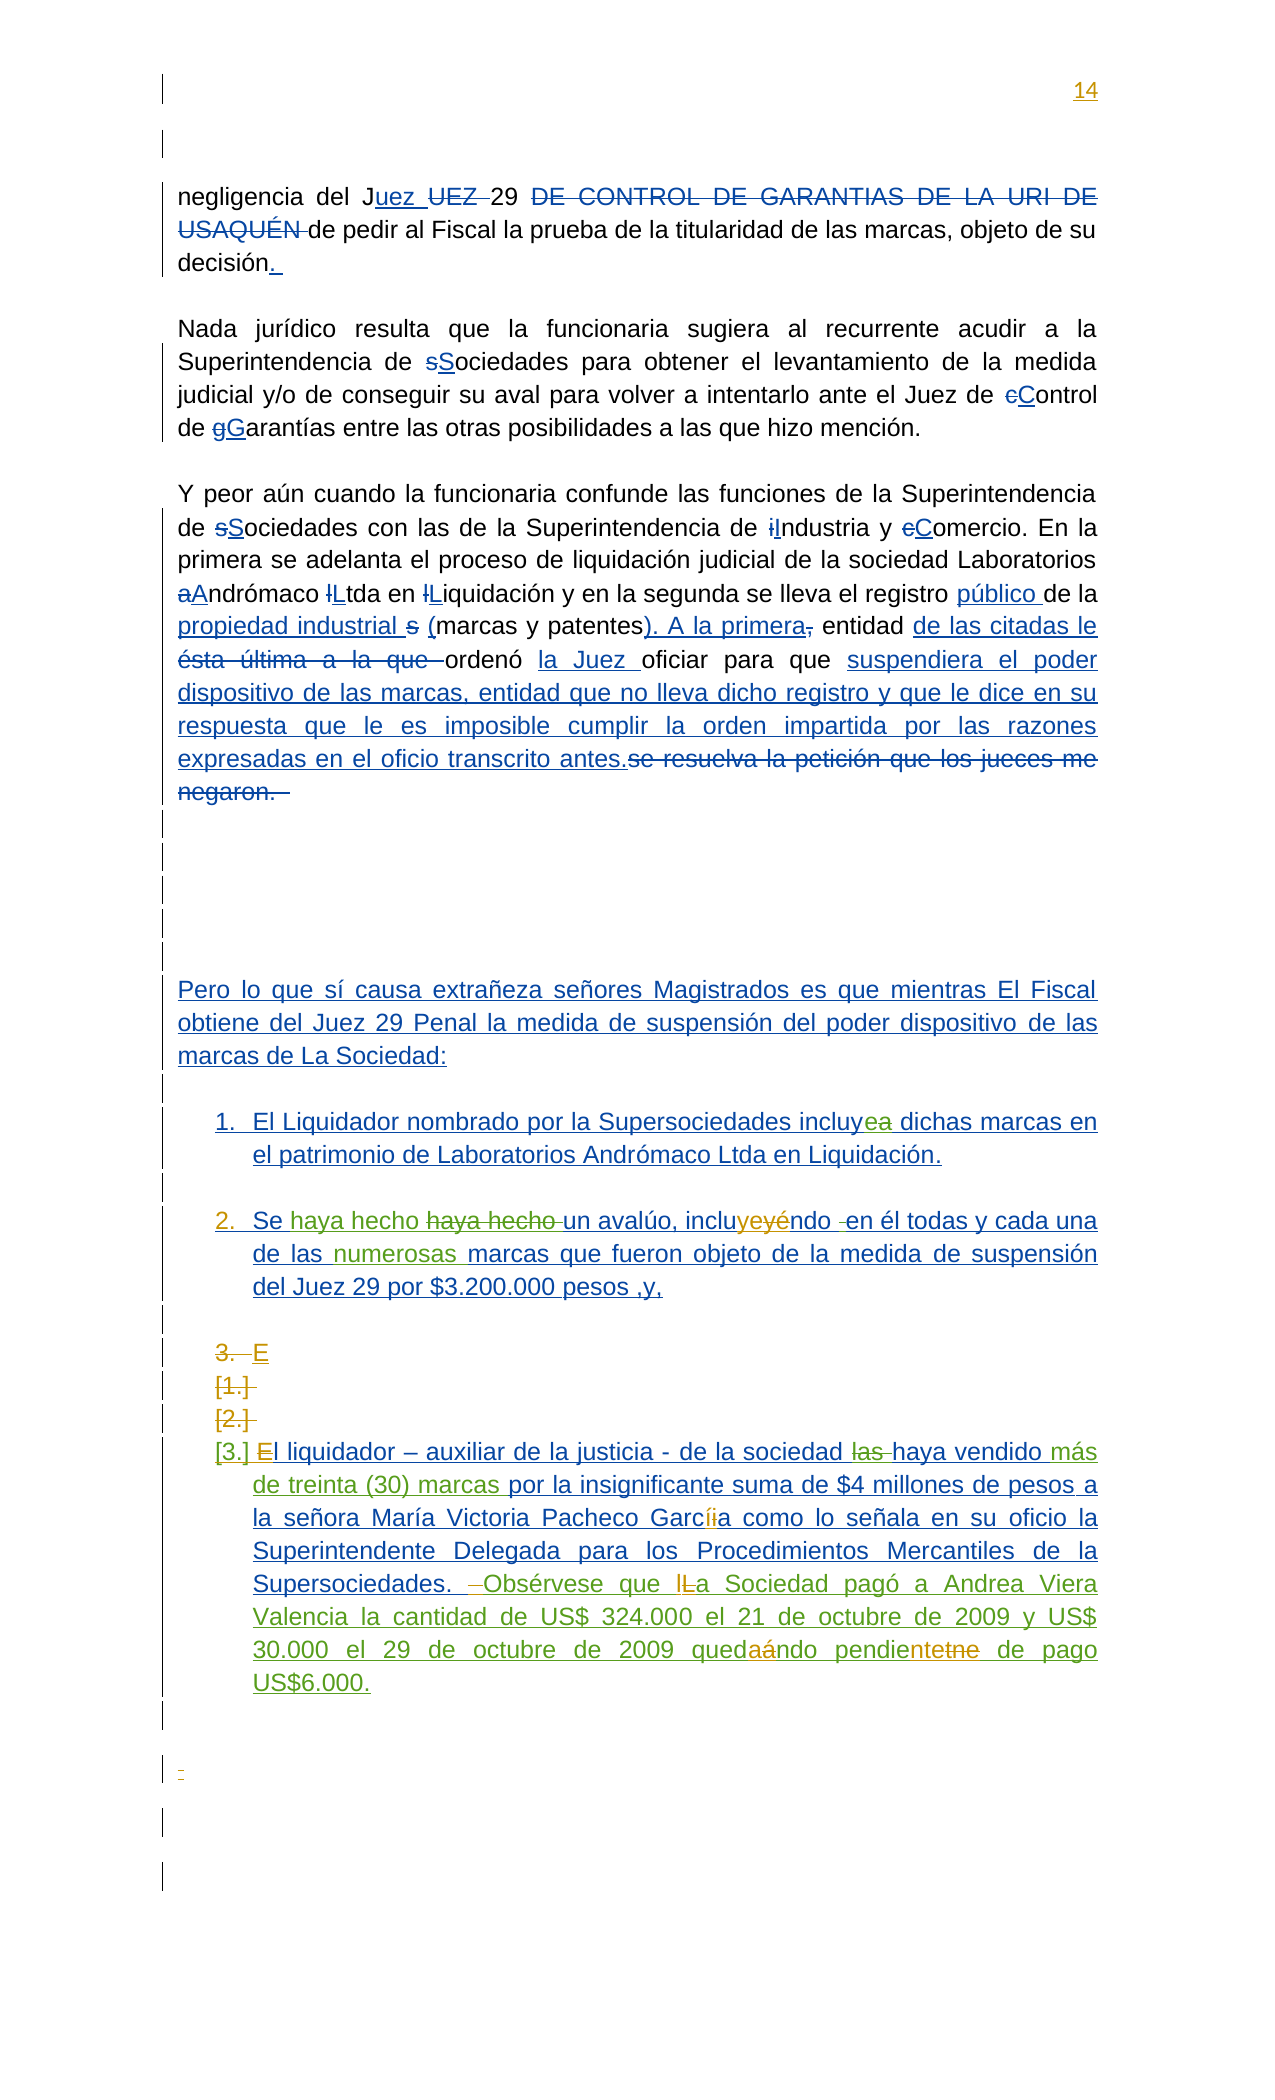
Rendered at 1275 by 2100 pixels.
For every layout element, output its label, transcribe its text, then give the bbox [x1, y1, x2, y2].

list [177, 182, 1098, 277]
list Y peor aún cuando la funcionaria confunde las funciones de la Superintendencia de ociedades con las de la Superintendencia de ndustria y omercio. En la primera se adelanta el proceso de liquidación judicial de la sociedad Laboratorios ndrómaco tda en iquidación y en la segunda se lleva el registro de la marcas y patentes entidad ordenó oficiar para que [177, 737, 1098, 805]
list Y peor aún cuando la funcionaria confunde las funciones de la Superintendencia de ociedades con las de la Superintendencia de ndustria y omercio. En la primera se adelanta el proceso de liquidación judicial de la sociedad Laboratorios ndrómaco tda en iquidación y en la segunda se lleva el registro de la marcas y patentes entidad ordenó oficiar para que [177, 479, 1098, 702]
list Nada jurídico resulta que la funcionaria sugiera al recurrente acudir a la Superintendencia de ociedades para obtener el levantamiento de la medida judicial y/o de conseguir su aval para volver a intentarlo ante el Juez de ontrol de arantías entre las otras posibilidades a las que hizo mención. [177, 314, 1098, 442]
list Y peor aún cuando la funcionaria confunde las funciones de la Superintendencia de ociedades con las de la Superintendencia de ndustria y omercio. En la primera se adelanta el proceso de liquidación judicial de la sociedad Laboratorios ndrómaco tda en iquidación y en la segunda se lleva el registro de la marcas y patentes entidad ordenó oficiar para que [177, 703, 1098, 736]
